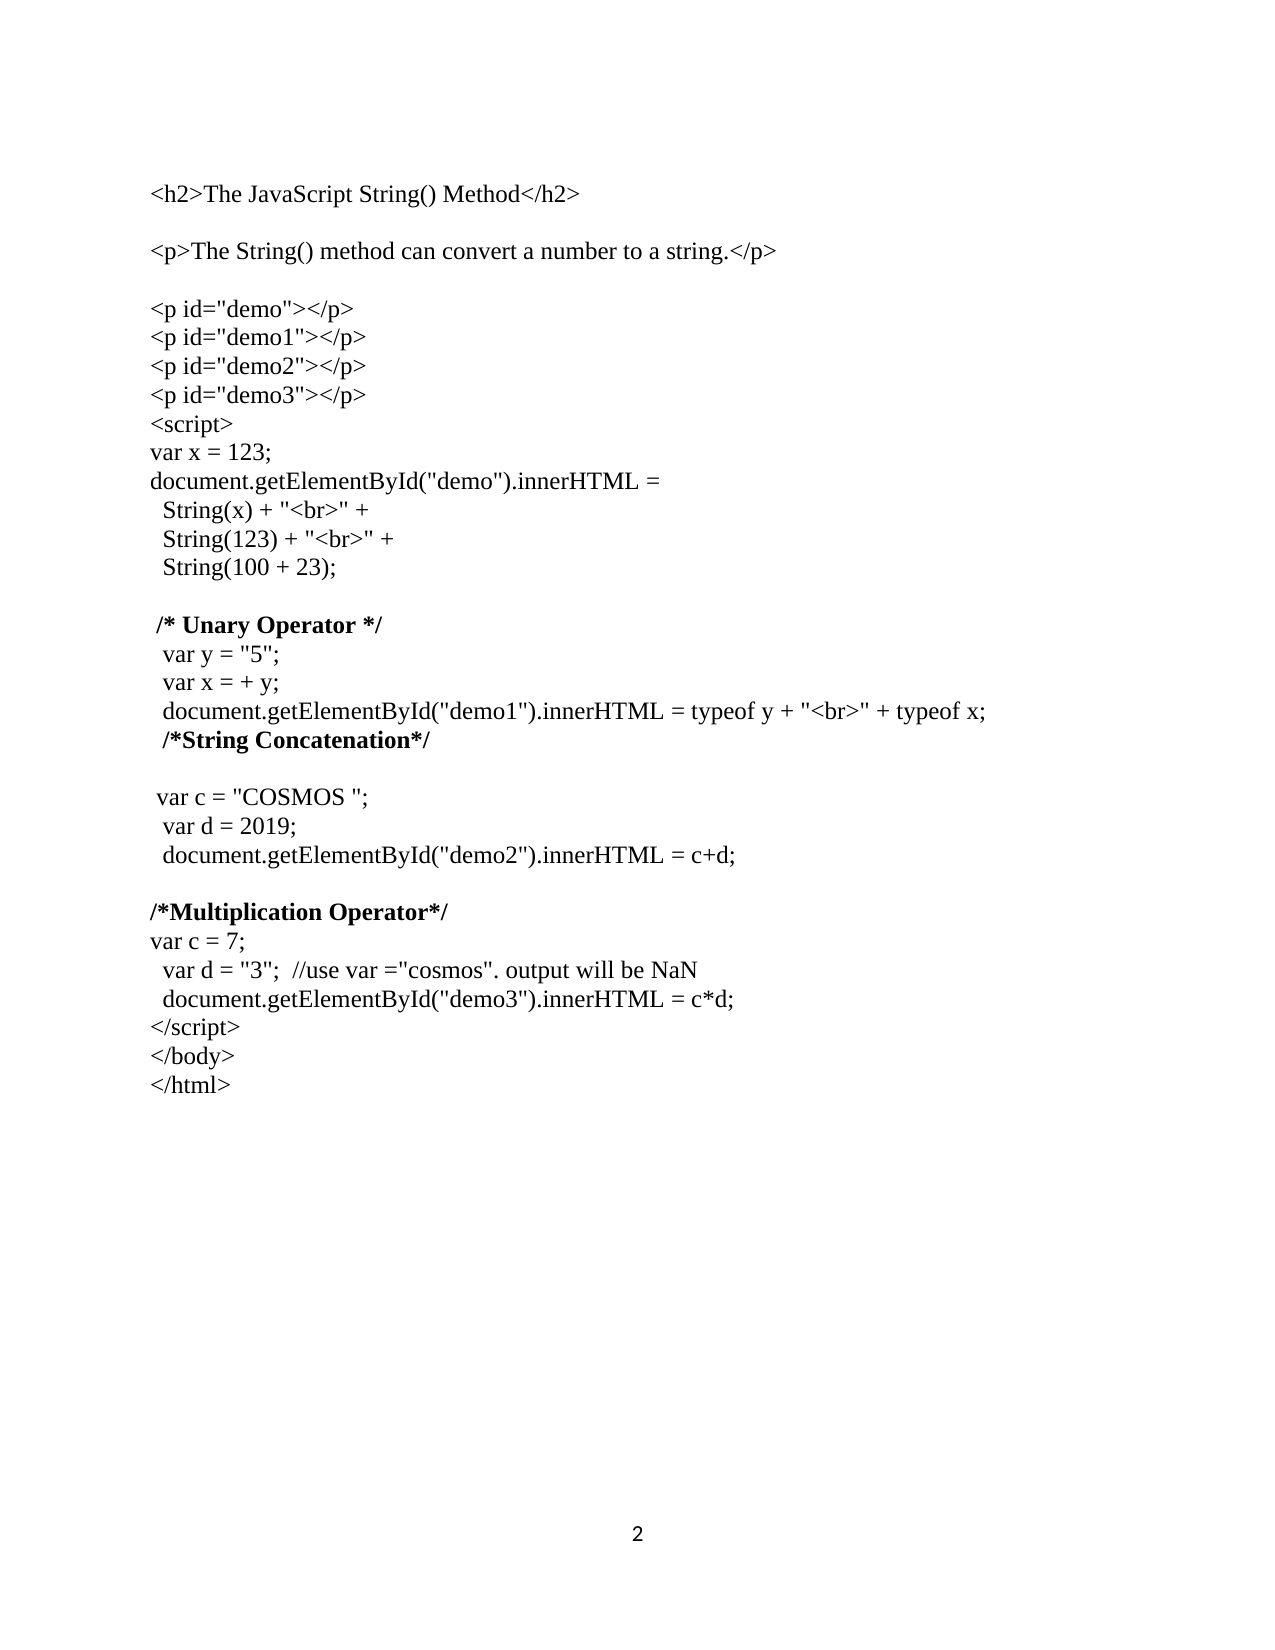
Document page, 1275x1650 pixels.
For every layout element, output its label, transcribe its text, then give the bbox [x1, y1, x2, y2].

text /*Multiplication Operator*/ [150, 897, 1125, 926]
text <p id="demo1"></p> [150, 322, 1125, 351]
text var c = "COSMOS "; [150, 782, 1125, 811]
text /* Unary Operator */ [150, 610, 1125, 639]
text var x = 123; [150, 437, 1125, 466]
text <p>The String() method can convert a number to a string.</p> [150, 236, 1125, 265]
text document.getElementById("demo").innerHTML = [150, 466, 1125, 495]
text /*String Concatenation*/ [150, 725, 1125, 754]
text </script> [150, 1012, 1125, 1041]
text String(123) + "<br>" + [150, 524, 1125, 552]
text String(x) + "<br>" + [150, 495, 1125, 524]
text document.getElementById("demo1").innerHTML = typeof y + "<br>" + typeof x; [150, 696, 1125, 725]
text var d = "3"; //use var ="cosmos". output will be NaN [150, 955, 1125, 984]
text var y = "5"; [150, 639, 1125, 667]
text <p id="demo3"></p> [150, 380, 1125, 409]
text <p id="demo2"></p> [150, 351, 1125, 380]
text String(100 + 23); [150, 552, 1125, 581]
text </html> [150, 1070, 1125, 1099]
text var c = 7; [150, 926, 1125, 955]
text var d = 2019; [150, 811, 1125, 840]
text document.getElementById("demo2").innerHTML = c+d; [150, 840, 1125, 869]
text var x = + y; [150, 667, 1125, 696]
text </body> [150, 1041, 1125, 1070]
text document.getElementById("demo3").innerHTML = c*d; [150, 984, 1125, 1012]
text <h2>The JavaScript String() Method</h2> [150, 179, 1125, 207]
text <script> [150, 409, 1125, 437]
text <p id="demo"></p> [150, 294, 1125, 322]
